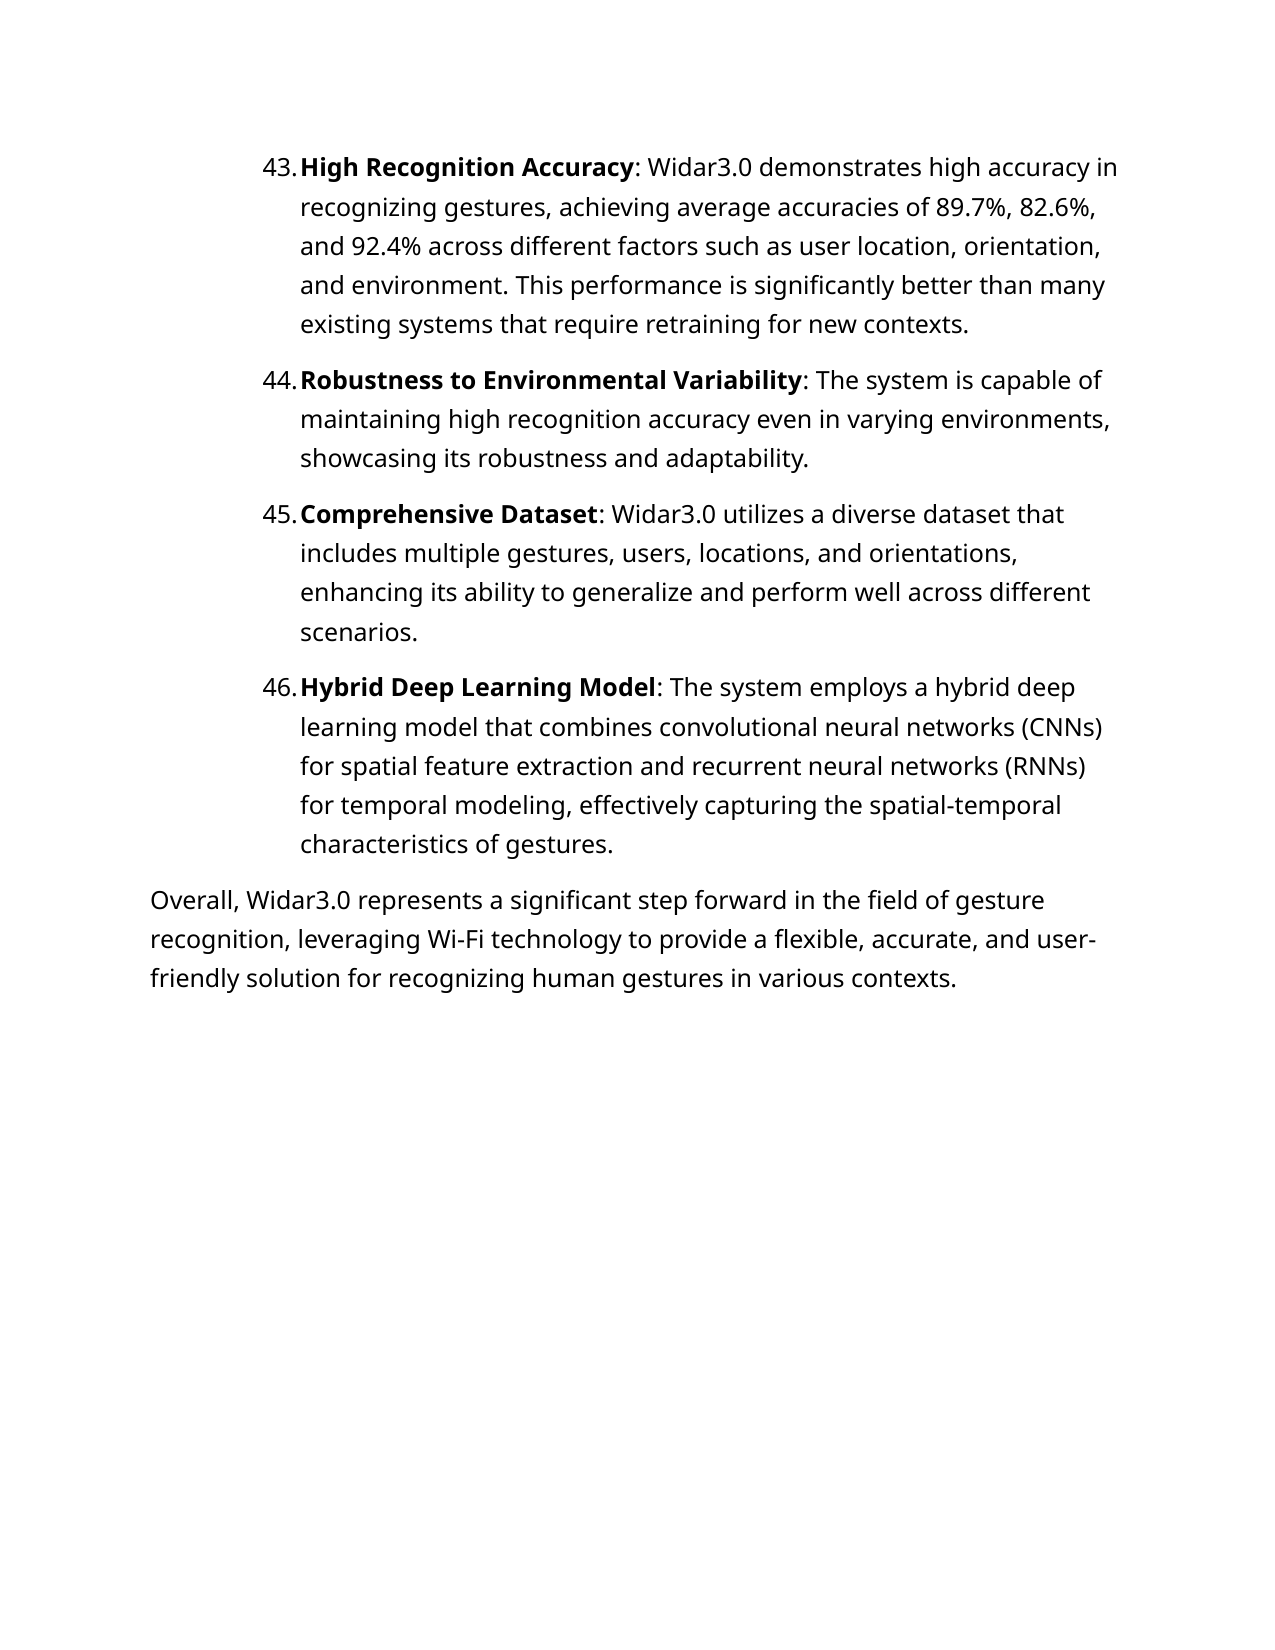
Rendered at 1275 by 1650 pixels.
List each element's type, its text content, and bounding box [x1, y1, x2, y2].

text Overall, Widar3.0 represents a significant step forward in the field of gesture recognition, leveraging Wi-Fi technology to provide a flexible, accurate, and user-friendly solution for recognizing human gestures in various contexts. [150, 882, 1125, 995]
list Comprehensive Dataset: Widar3.0 utilizes a diverse dataset that includes multiple gestures, users, locations, and orientations, enhancing its ability to generalize and perform well across different scenarios. [262, 497, 1125, 648]
list Hybrid Deep Learning Model: The system employs a hybrid deep learning model that combines convolutional neural networks (CNNs) for spatial feature extraction and recurrent neural networks (RNNs) for temporal modeling, effectively capturing the spatial-temporal characteristics of gestures. [262, 670, 1125, 861]
list Robustness to Environmental Variability: The system is capable of maintaining high recognition accuracy even in varying environments, showcasing its robustness and adaptability. [262, 362, 1125, 475]
list High Recognition Accuracy: Widar3.0 demonstrates high accuracy in recognizing gestures, achieving average accuracies of 89.7%, 82.6%, and 92.4% across different factors such as user location, orientation, and environment. This performance is significantly better than many existing systems that require retraining for new contexts. [262, 150, 1125, 341]
